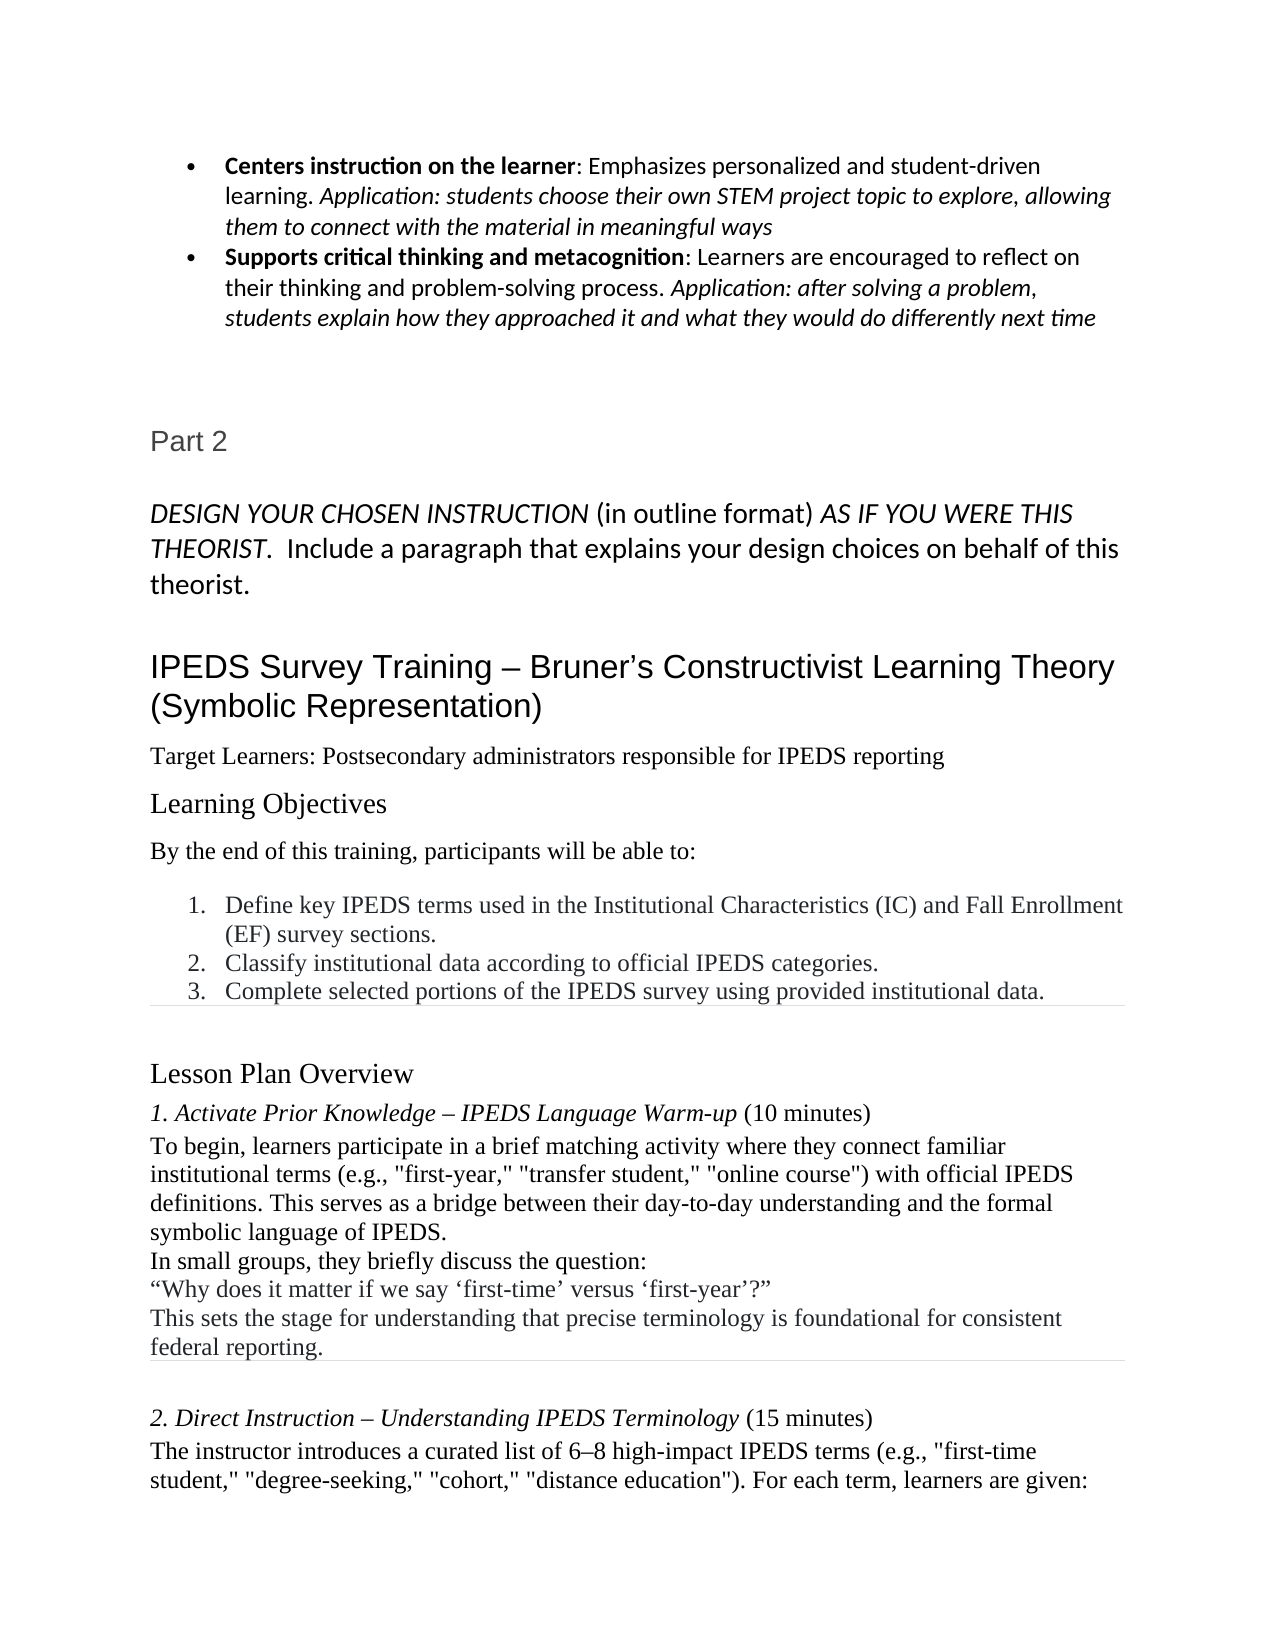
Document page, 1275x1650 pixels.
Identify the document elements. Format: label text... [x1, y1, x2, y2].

text The instructor introduces a curated list of 6–8 high-impact IPEDS terms (e.g., "first-time student," "degree-seeking," "cohort," "distance education"). For each term, learners are given: [150, 1436, 1125, 1493]
text Part 2 [150, 424, 1125, 458]
list Supports critical thinking and metacognition: Learners are encouraged to reflect on their thinking and problem-solving process. Application: after solving a problem, students explain how they approached it and what they would do differently next time [187, 242, 1125, 333]
text DESIGN YOUR CHOSEN INSTRUCTION (in outline format) AS IF YOU WERE THIS THEORIST. Include a paragraph that explains your design choices on behalf of this theorist. [150, 495, 1125, 602]
text 2. Direct Instruction – Understanding IPEDS Terminology (15 minutes) [150, 1403, 1125, 1432]
text Lesson Plan Overview [150, 1056, 1125, 1089]
list Complete selected portions of the IPEDS survey using provided institutional data. [187, 976, 1125, 1005]
text IPEDS Survey Training – Bruner’s Constructivist Learning Theory (Symbolic Representation) [150, 647, 1125, 724]
list Define key IPEDS terms used in the Institutional Characteristics (IC) and Fall Enrollment (EF) survey sections. [187, 890, 1125, 948]
text By the end of this training, participants will be able to: [150, 836, 1125, 865]
text Learning Objectives [150, 786, 1125, 820]
list Centers instruction on the learner: Emphasizes personalized and student-driven learning. Application: students choose their own STEM project topic to explore, allowing them to connect with the material in meaningful ways [187, 150, 1125, 242]
list Classify institutional data according to official IPEDS categories. [187, 948, 1125, 976]
text 1. Activate Prior Knowledge – IPEDS Language Warm-up (10 minutes) [150, 1098, 1125, 1127]
text To begin, learners participate in a brief matching activity where they connect familiar institutional terms (e.g., "first-year," "transfer student," "online course") with official IPEDS definitions. This serves as a bridge between their day-to-day understanding and the formal symbolic language of IPEDS. In small groups, they briefly discuss the question: “Why does it matter if we say ‘first-time’ versus ‘first-year’?” This sets the stage for understanding that precise terminology is foundational for consistent federal reporting. [150, 1131, 1125, 1360]
text Target Learners: Postsecondary administrators responsible for IPEDS reporting [150, 741, 1125, 769]
